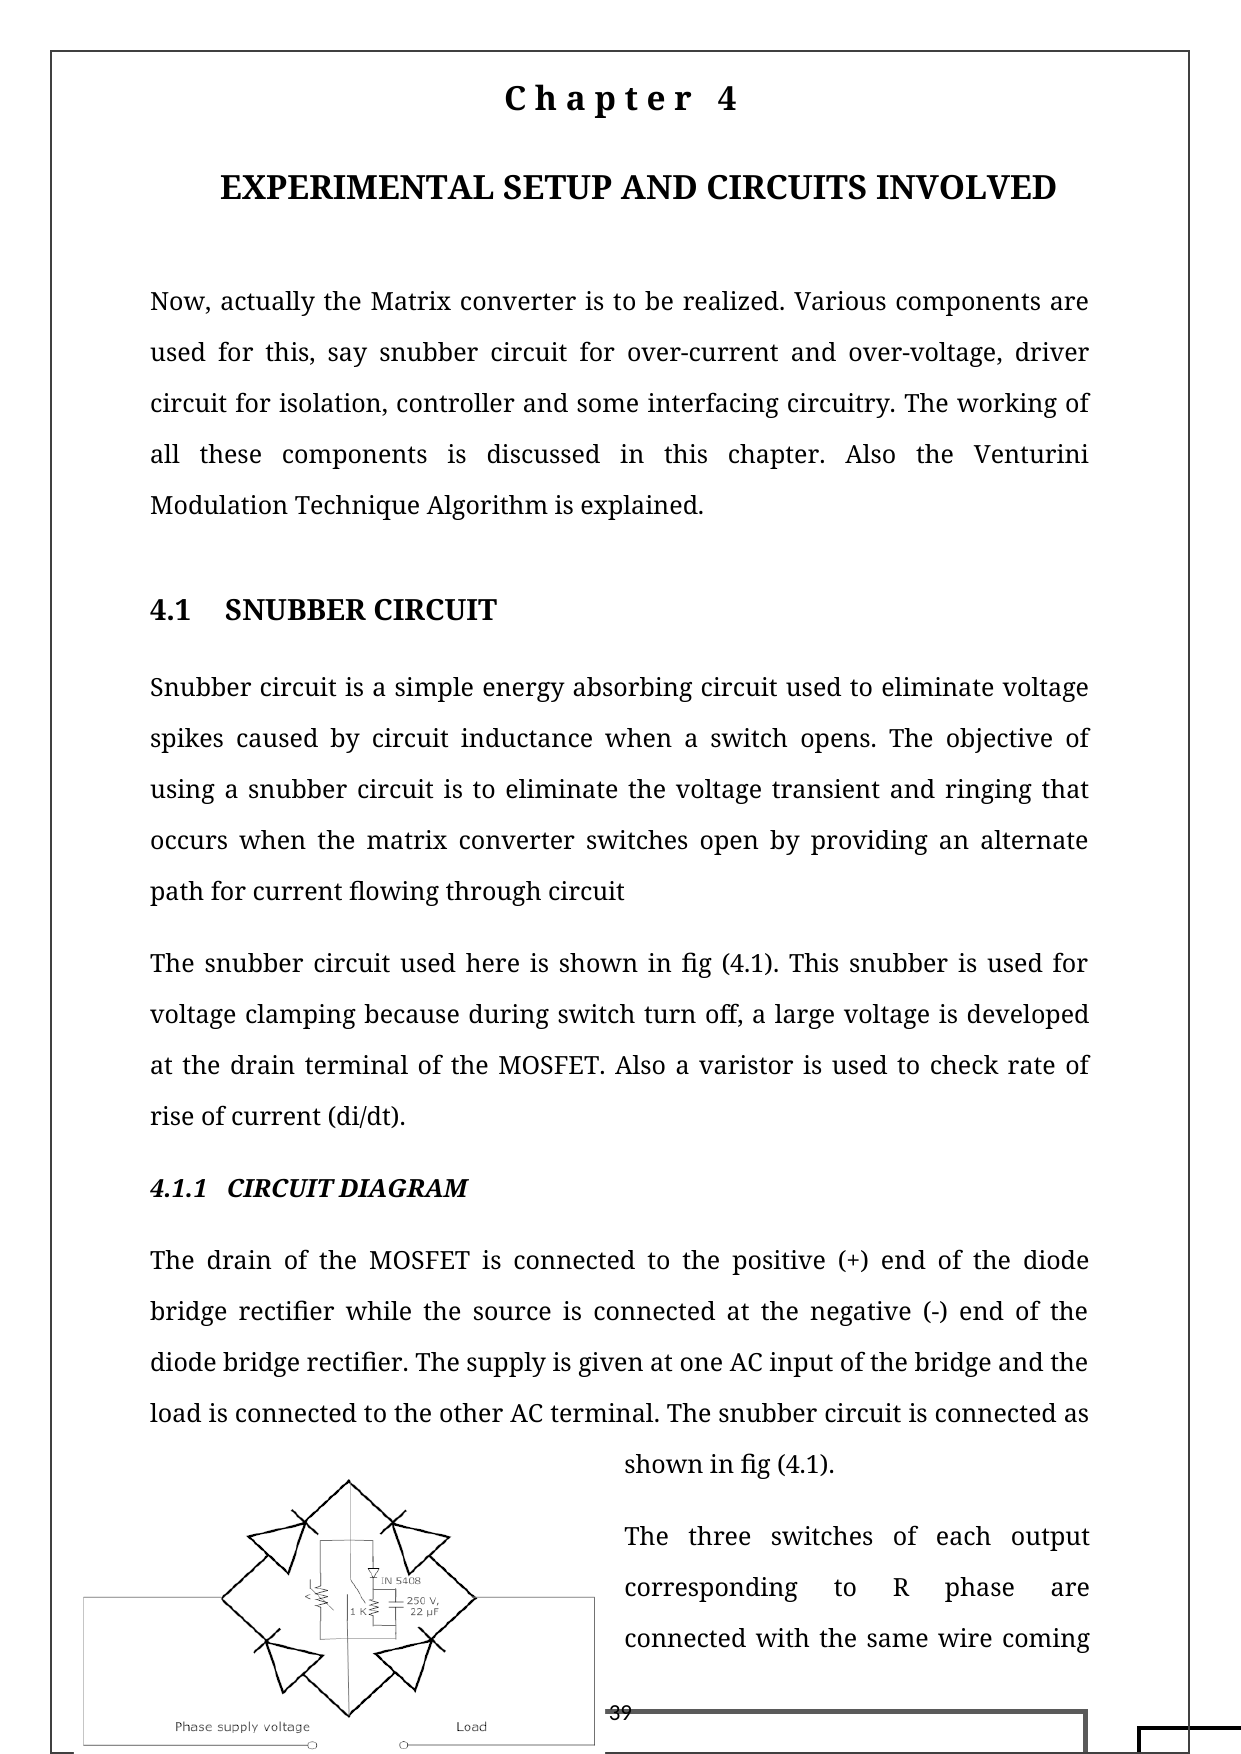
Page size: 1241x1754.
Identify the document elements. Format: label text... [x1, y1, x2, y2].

picture [73, 1473, 606, 1754]
list Now, actually the Matrix converter is to be realized. Various components are used for this, say snubber circuit for over-current and over-voltage, driver circuit for isolation, controller and some interfacing circuitry. The working of all these components is discussed in this chapter. Also the Venturini Modulation Technique Algorithm is explained. [150, 283, 1090, 521]
list SNUBBER CIRCUIT [150, 589, 1090, 629]
text Snubber circuit is a simple energy absorbing circuit used to eliminate voltage spikes caused by circuit inductance when a switch opens. The objective of using a snubber circuit is to eliminate the voltage transient and ringing that occurs when the matrix converter switches open by providing an alternate path for current flowing through circuit [150, 670, 1090, 908]
text The drain of the MOSFET is connected to the positive (+) end of the diode bridge rectifier while the source is connected at the negative (-) end of the diode bridge rectifier. The supply is given at one AC input of the bridge and the load is connected to the other AC terminal. The snubber circuit is connected as shown in fig (4.1). [150, 1243, 1090, 1481]
text C h a p t e r 4 [150, 75, 1090, 120]
text 4.1.1 CIRCUIT DIAGRAM [150, 1171, 1090, 1205]
text The snubber circuit used here is shown in fig (4.1). This snubber is used for voltage clamping because during switch turn off, a large voltage is developed at the drain terminal of the MOSFET. Also a varistor is used to check rate of rise of current (di/dt). [150, 946, 1090, 1133]
list EXPERIMENTAL SETUP AND CIRCUITS INVOLVED [187, 164, 1090, 209]
